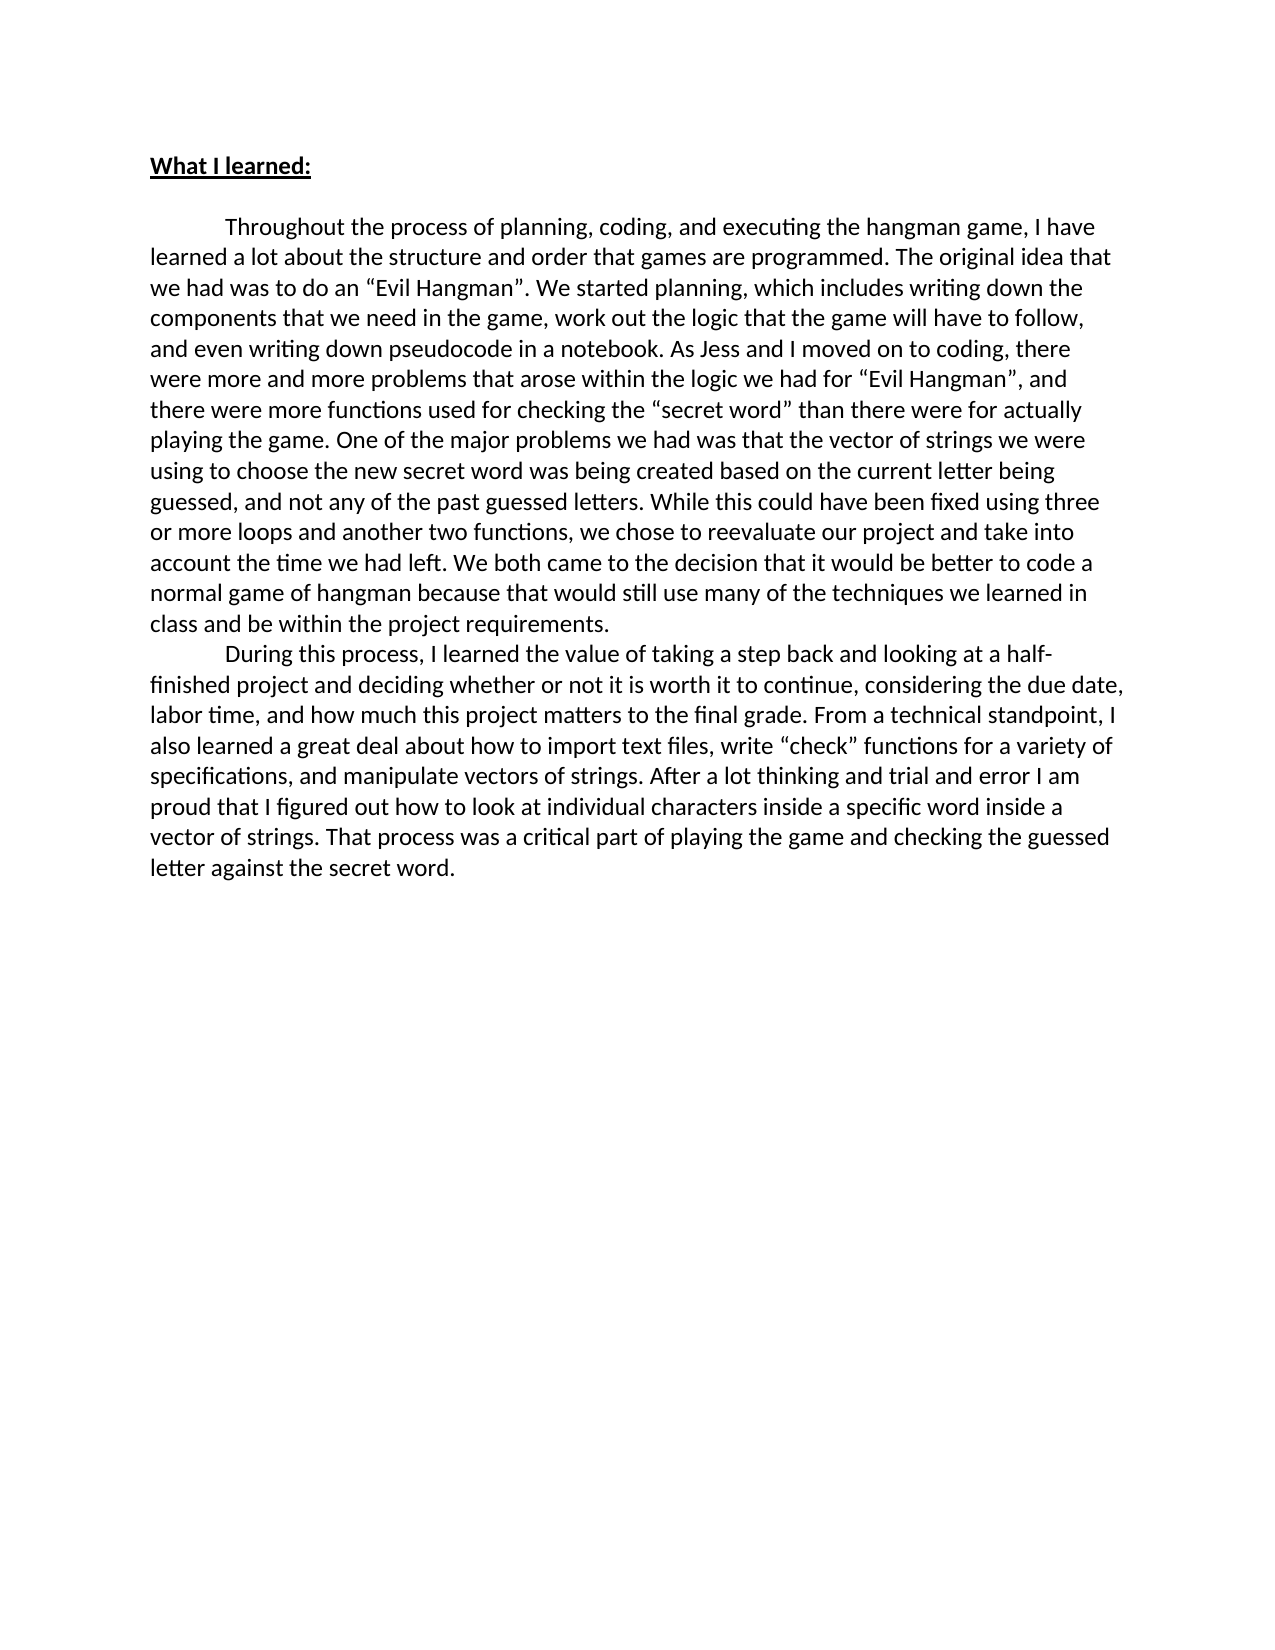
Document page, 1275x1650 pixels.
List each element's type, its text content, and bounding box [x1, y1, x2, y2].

text What I learned: [150, 150, 1125, 181]
text During this process, I learned the value of taking a step back and looking at a half-finished project and deciding whether or not it is worth it to continue, considering the due date, labor time, and how much this project matters to the final grade. From a technical standpoint, I also learned a great deal about how to import text files, write “check” functions for a variety of specifications, and manipulate vectors of strings. After a lot thinking and trial and error I am proud that I figured out how to look at individual characters inside a specific word inside a vector of strings. That process was a critical part of playing the game and checking the guessed letter against the secret word. [150, 638, 1125, 882]
text Throughout the process of planning, coding, and executing the hangman game, I have learned a lot about the structure and order that games are programmed. The original idea that we had was to do an “Evil Hangman”. We started planning, which includes writing down the components that we need in the game, work out the logic that the game will have to follow, and even writing down pseudocode in a notebook. As Jess and I moved on to coding, there were more and more problems that arose within the logic we had for “Evil Hangman”, and there were more functions used for checking the “secret word” than there were for actually playing the game. One of the major problems we had was that the vector of strings we were using to choose the new secret word was being created based on the current letter being guessed, and not any of the past guessed letters. While this could have been fixed using three or more loops and another two functions, we chose to reevaluate our project and take into account the time we had left. We both came to the decision that it would be better to code a normal game of hangman because that would still use many of the techniques we learned in class and be within the project requirements. [150, 211, 1125, 638]
